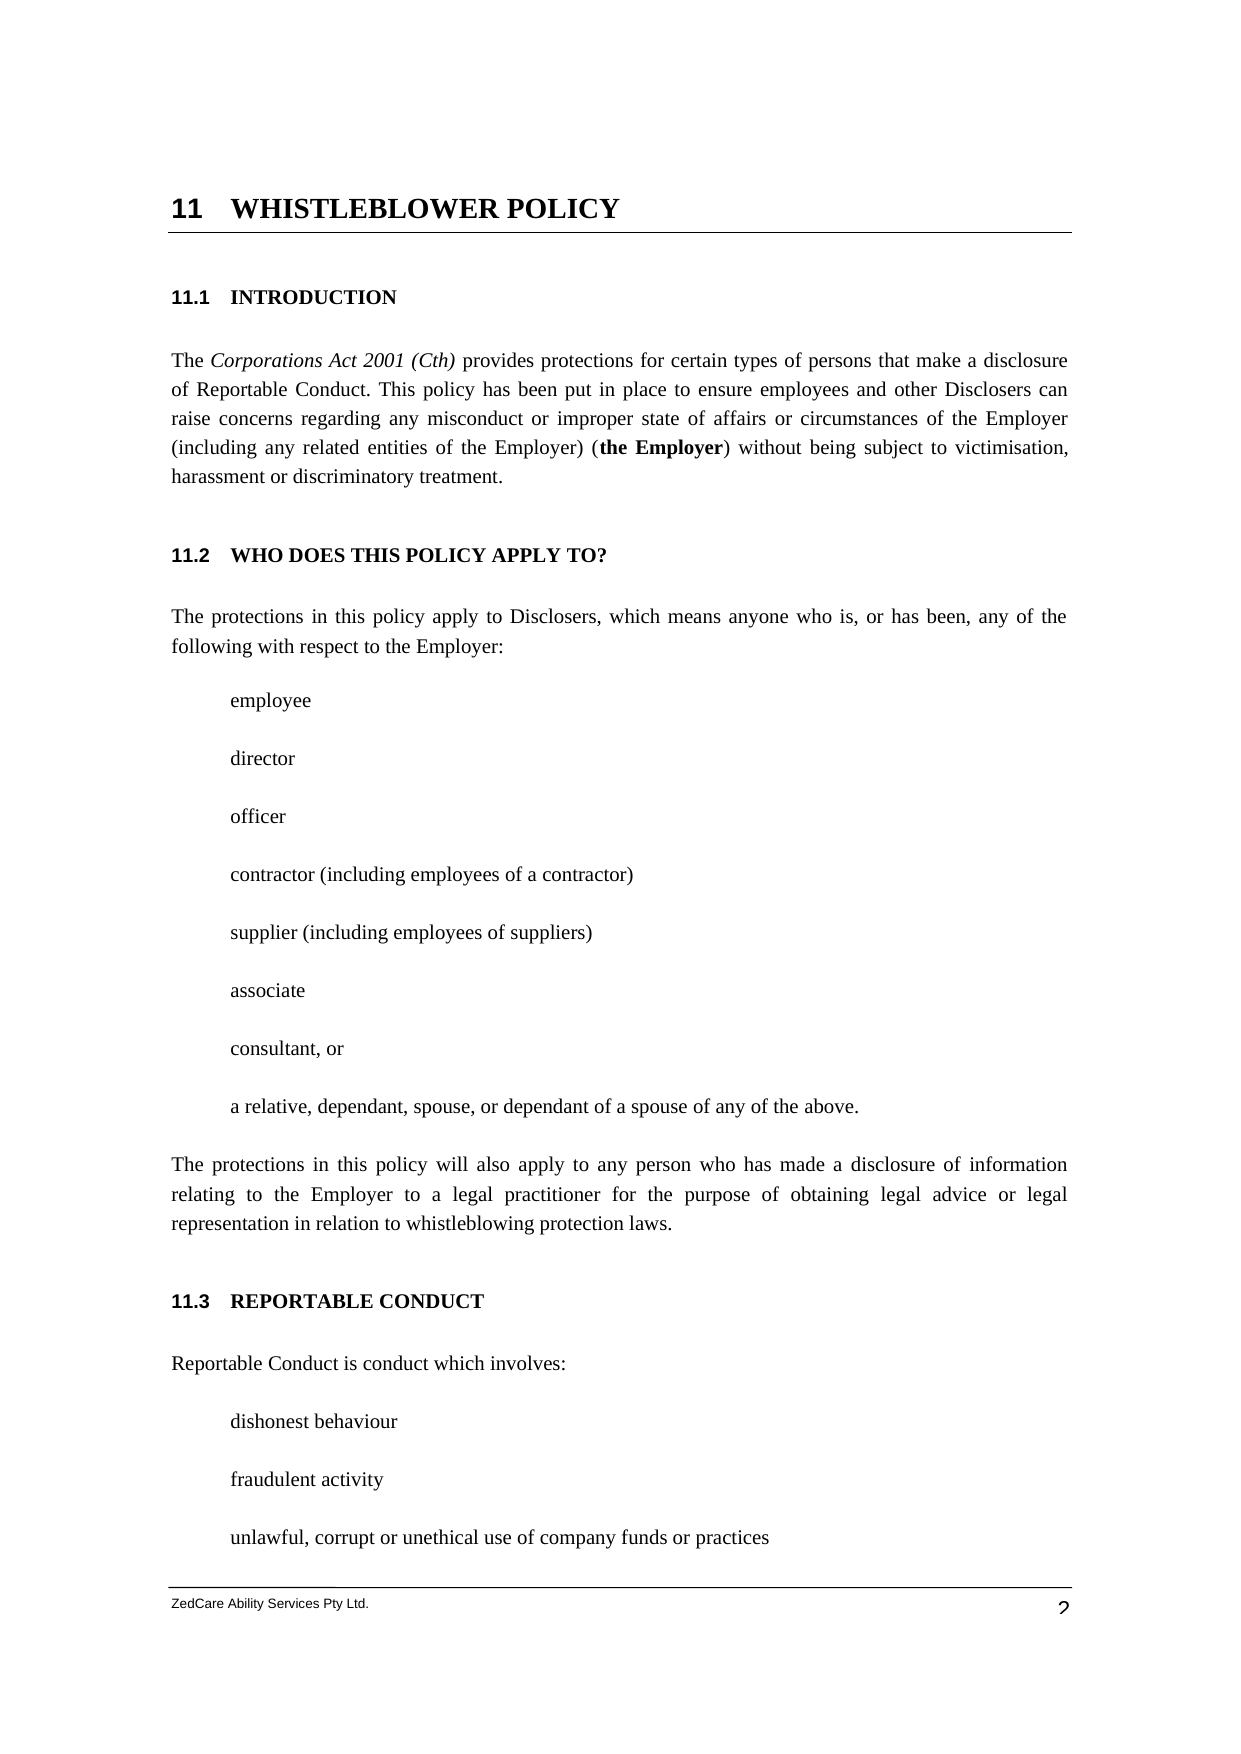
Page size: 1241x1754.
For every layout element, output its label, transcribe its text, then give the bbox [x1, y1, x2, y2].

list director [171, 746, 1084, 770]
subtitle INTRODUCTION [171, 284, 1084, 309]
text The protections in this policy apply to Disclosers, which means anyone who is, or has been, any of the following with respect to the Employer: [171, 604, 1069, 658]
list officer [171, 804, 1084, 828]
list employee [171, 688, 1084, 712]
list dishonest behaviour [171, 1409, 1084, 1433]
subtitle REPORTABLE CONDUCT [171, 1289, 1084, 1313]
list consultant, or [171, 1036, 1084, 1060]
list fraudulent activity [171, 1467, 1084, 1491]
list associate [171, 978, 1084, 1002]
list unlawful, corrupt or unethical use of company funds or practices [171, 1525, 1084, 1549]
list contractor (including employees of a contractor) [171, 862, 1084, 886]
subtitle WHISTLEBLOWER POLICY [171, 191, 1084, 225]
list supplier (including employees of suppliers) [171, 920, 1084, 944]
text Reportable Conduct is conduct which involves: [171, 1351, 1084, 1375]
text The protections in this policy will also apply to any person who has made a disclosure of information relating to the Employer to a legal practitioner for the purpose of obtaining legal advice or legal representation in relation to whistleblowing protection laws. [171, 1152, 1069, 1234]
text The Corporations Act 2001 (Cth) provides protections for certain types of persons that make a disclosure of Reportable Conduct. This policy has been put in place to ensure employees and other Disclosers can raise concerns regarding any misconduct or improper state of affairs or circumstances of the Employer (including any related entities of the Employer) (the Employer) without being subject to victimisation, harassment or discriminatory treatment. [171, 348, 1069, 488]
subtitle WHO DOES THIS POLICY APPLY TO? [171, 543, 1084, 567]
list a relative, dependant, spouse, or dependant of a spouse of any of the above. [171, 1094, 1084, 1118]
